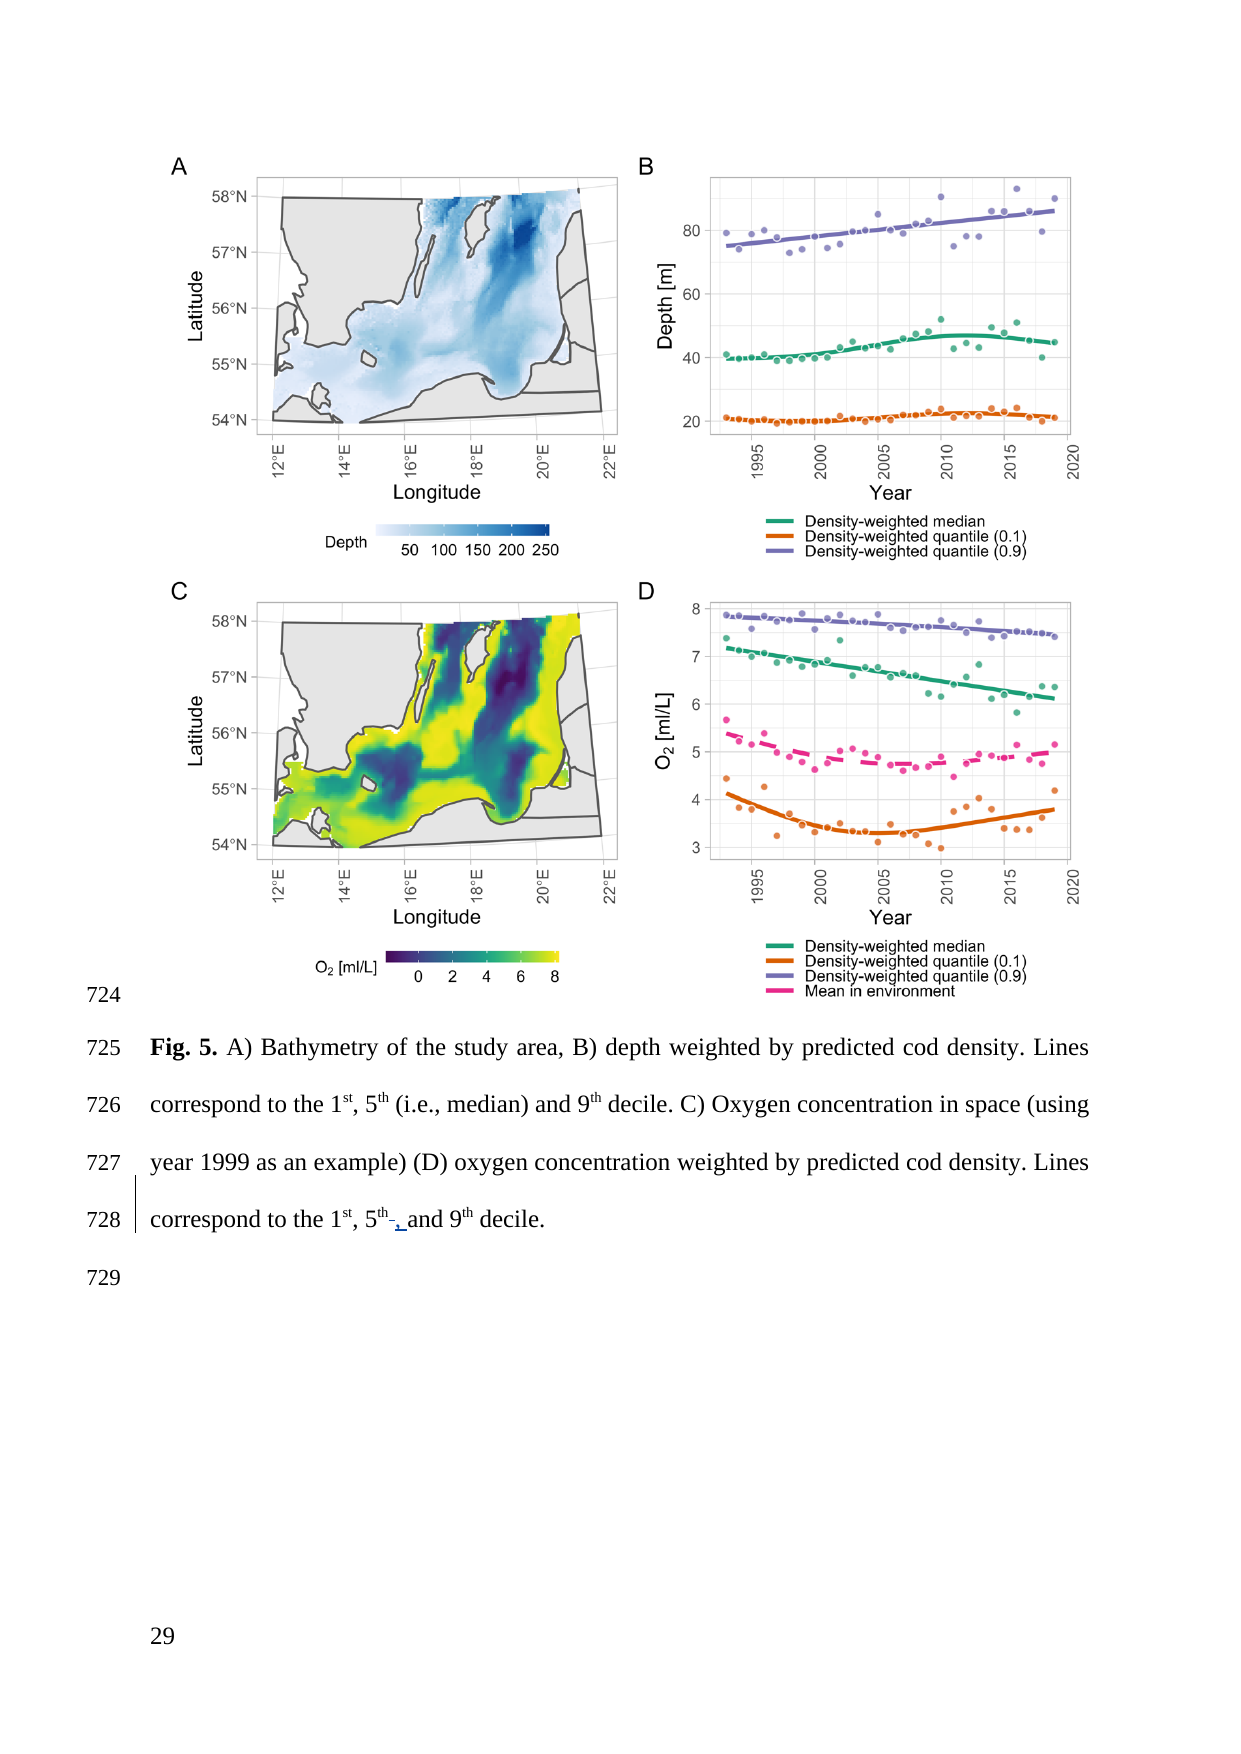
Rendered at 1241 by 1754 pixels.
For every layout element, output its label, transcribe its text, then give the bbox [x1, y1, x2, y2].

text Fig. 5. A) Bathymetry of the study area, B) depth weighted by predicted cod density. Lines correspond to the 1st, 5th (i.e., median) and 9th decile. C) Oxygen concentration in space (using year 1999 as an example) (D) oxygen concentration weighted by predicted cod density. Lines correspond to the 1st, 5thand 9th decile. [150, 1032, 1090, 1233]
picture [150, 150, 1091, 1003]
